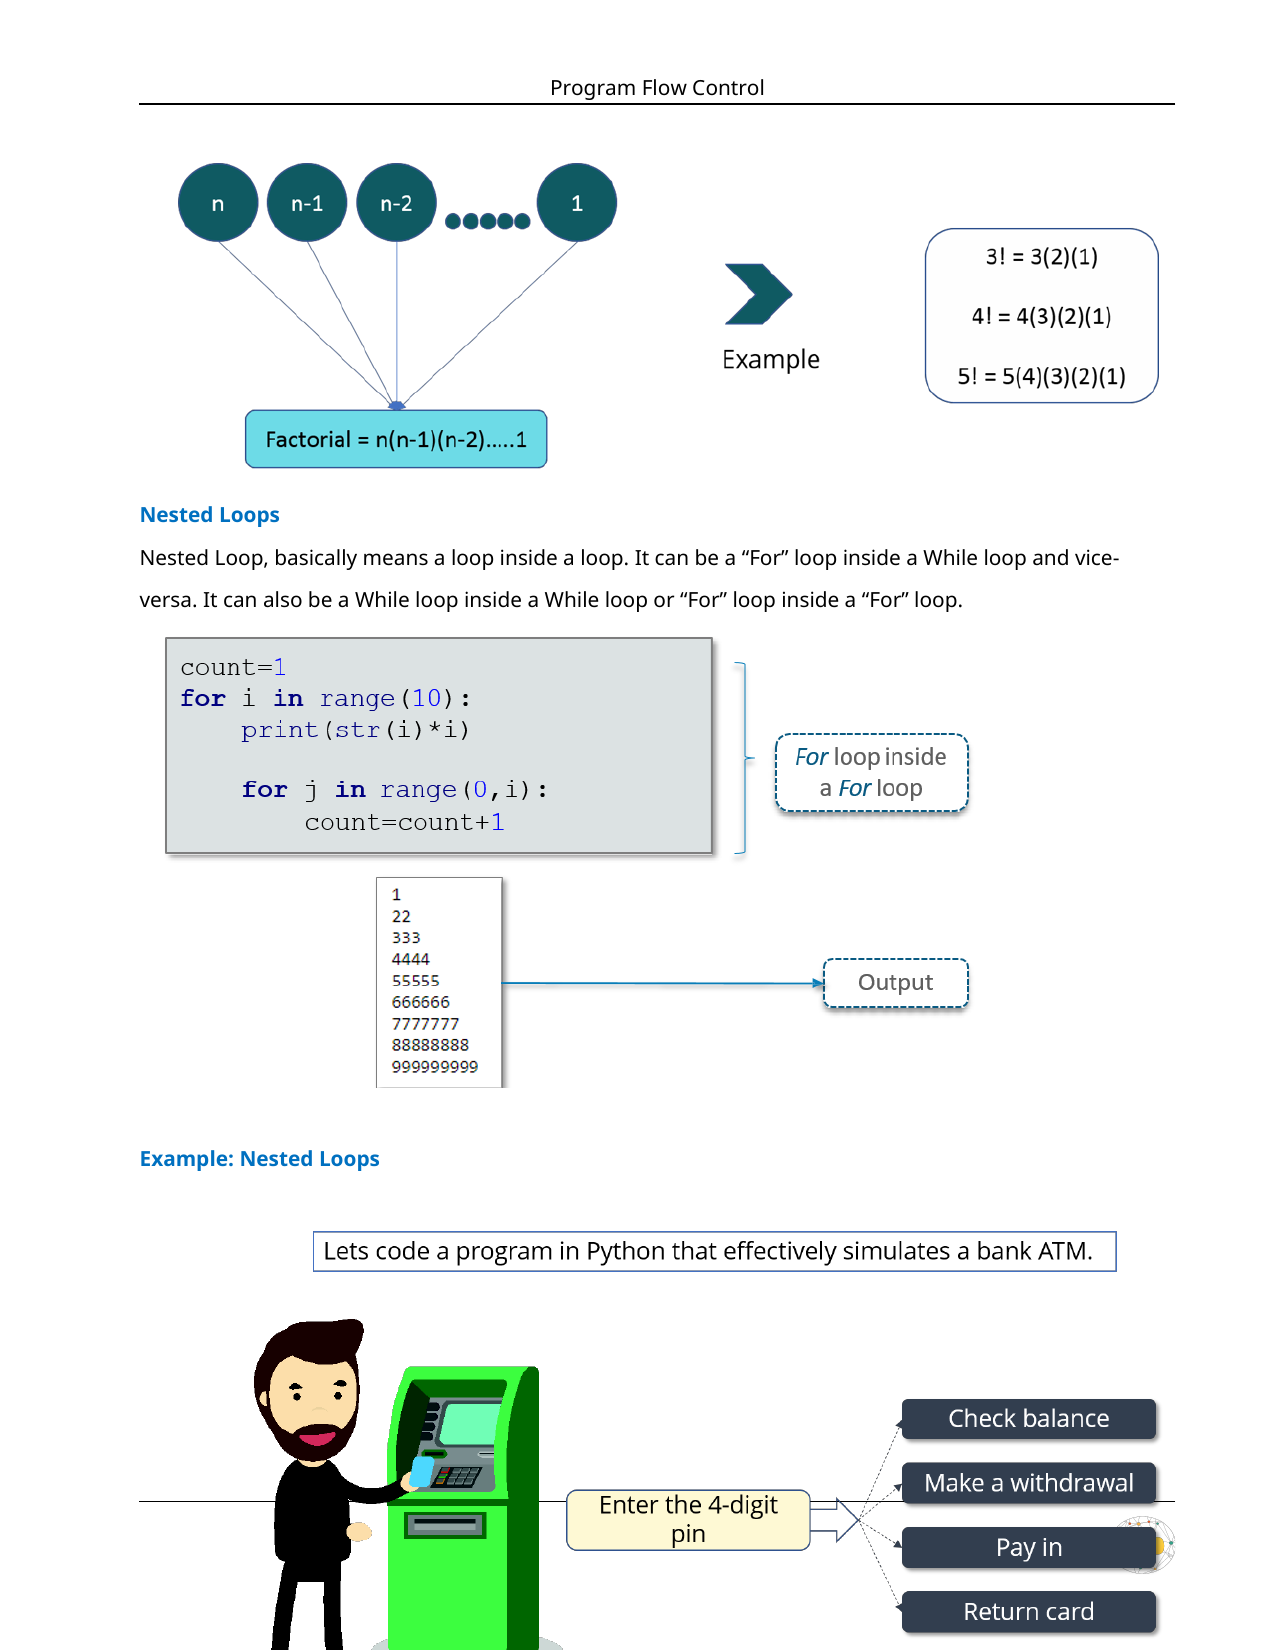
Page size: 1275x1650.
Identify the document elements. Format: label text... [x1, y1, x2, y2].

text Nested Loop, basically means a loop inside a loop. It can be a “For” loop inside a While loop and vice-versa. It can also be a While loop inside a While loop or “For” loop inside a “For” loop. [139, 543, 1175, 614]
text Example: Nested Loops [139, 1144, 1175, 1173]
picture [139, 133, 1176, 487]
picture [139, 628, 1176, 1088]
text Nested Loops [139, 500, 1175, 529]
picture [139, 1229, 1176, 1650]
